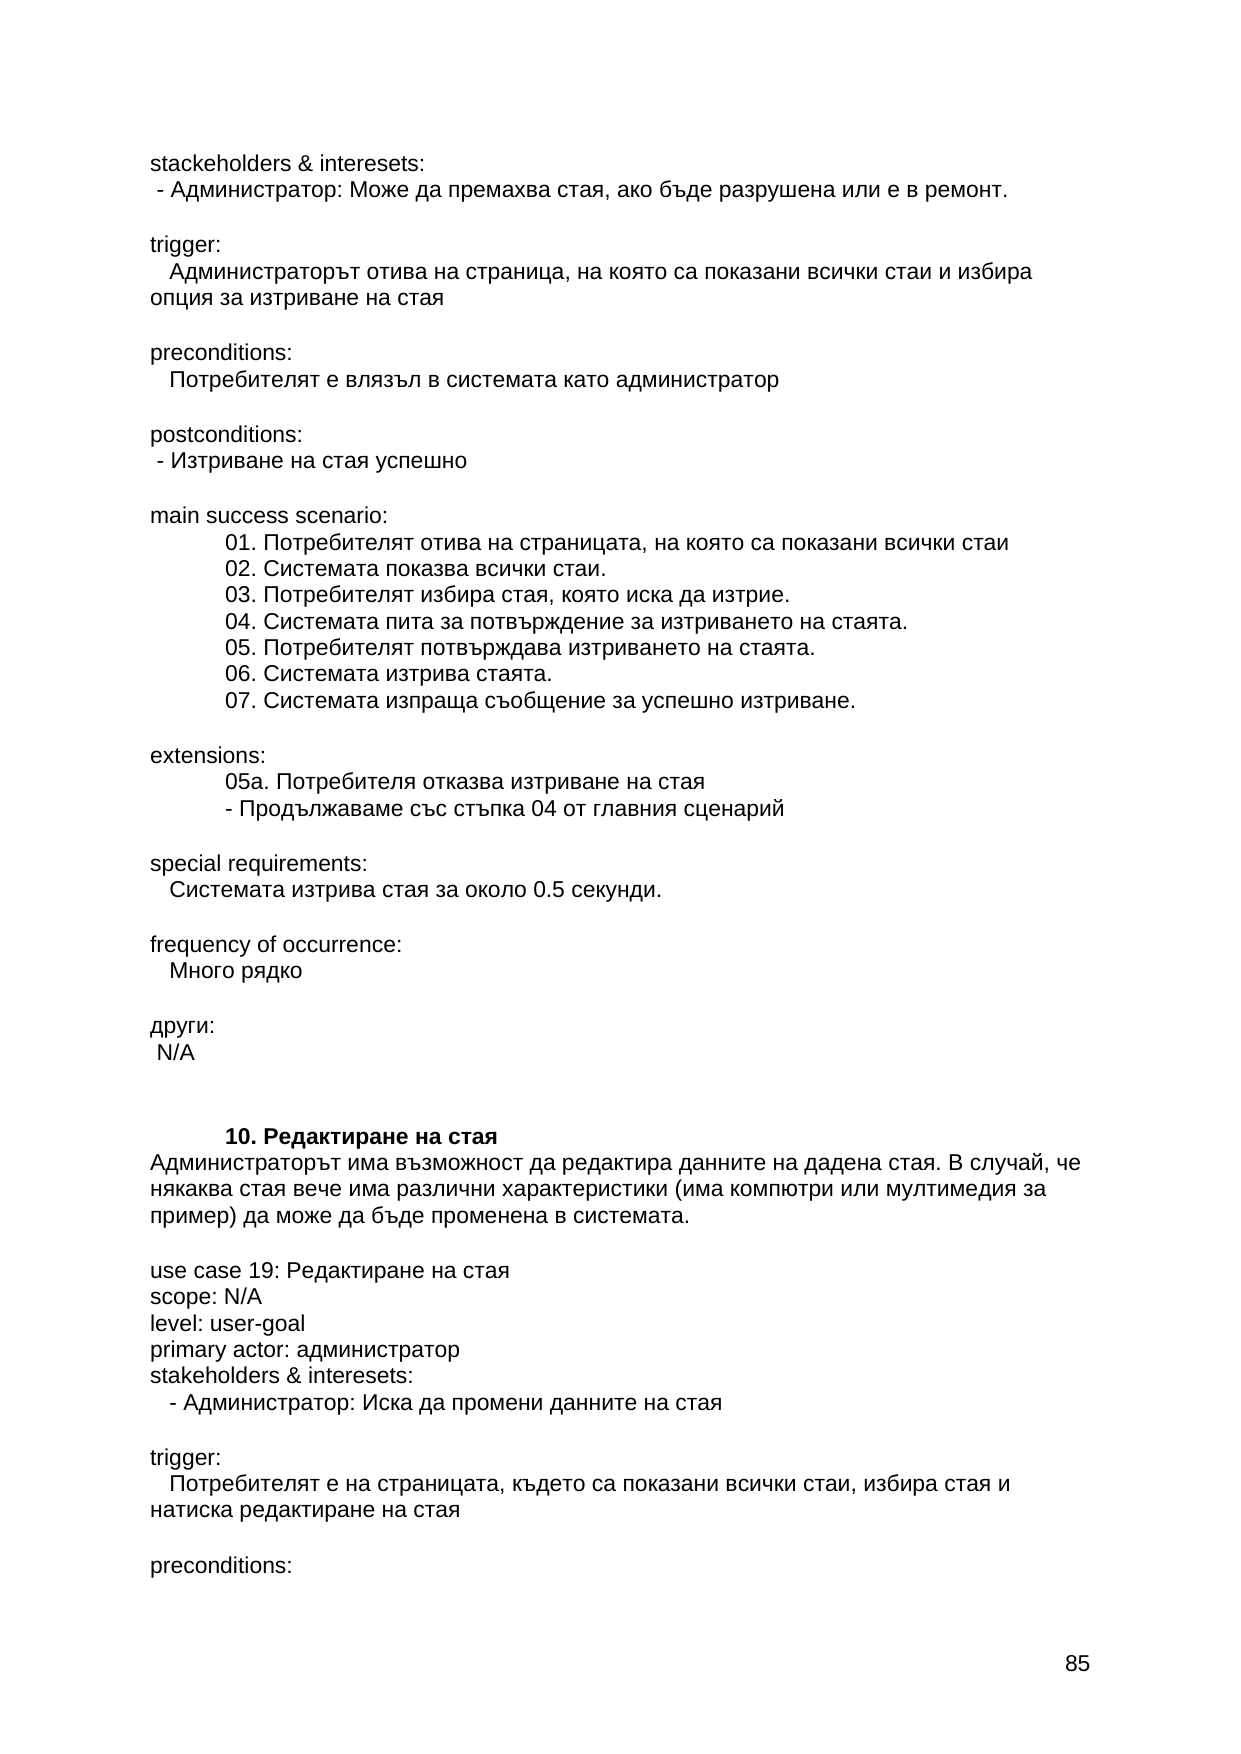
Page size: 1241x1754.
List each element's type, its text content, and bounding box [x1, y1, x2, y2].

text 04. Системата пита за потвърждение за изтриването на стаята. [150, 608, 1090, 634]
text level: user-goal [150, 1309, 1090, 1336]
text extensions: [150, 742, 1090, 768]
text 05а. Потребителя отказва изтриване на стая [150, 768, 1090, 794]
text - Администратор: Иска да промени данните на стая [150, 1389, 1090, 1415]
text postconditions: [150, 421, 1090, 447]
text trigger: [150, 231, 1090, 258]
text Потребителят е на страницата, където са показани всички стаи, избира стая и натиска редактиране на стая [150, 1470, 1090, 1523]
text 06. Системата изтрива стаята. [150, 660, 1090, 687]
text Потребителят е влязъл в системата като администратор [150, 366, 1090, 392]
text special requirements: [150, 849, 1090, 876]
text Администраторът отива на страница, на която са показани всички стаи и избира опция за изтриване на стая [150, 258, 1090, 311]
text 10. Редактиране на стая [150, 1123, 1090, 1149]
text trigger: [150, 1444, 1090, 1470]
text stakeholders & interesets: [150, 1362, 1090, 1389]
text frequency of occurrence: [150, 931, 1090, 957]
text - Продължаваме със стъпка 04 от главния сценарий [150, 794, 1090, 821]
text main success scenario: [150, 502, 1090, 528]
text Системата изтрива стая за около 0.5 секунди. [150, 876, 1090, 902]
text - Изтриване на стая успешно [150, 447, 1090, 473]
text N/A [150, 1039, 1090, 1065]
text use case 19: Редактиране на стая [150, 1257, 1090, 1283]
text 02. Системата показва всички стаи. [150, 555, 1090, 581]
text 01. Потребителят отива на страницата, на която са показани всички стаи [150, 528, 1090, 555]
text 03. Потребителят избира стая, която иска да изтрие. [150, 581, 1090, 608]
text stackeholders & interesets: [150, 150, 1090, 176]
text scope: N/A [150, 1283, 1090, 1309]
text други: [150, 1012, 1090, 1039]
text preconditions: [150, 1552, 1090, 1578]
text preconditions: [150, 339, 1090, 366]
text primary actor: администратор [150, 1336, 1090, 1362]
text Администраторът има възможност да редактира данните на дадена стая. В случай, че някаква стая вече има различни характеристики (има компютри или мултимедия за пример) да може да бъде променена в системата. [150, 1149, 1090, 1228]
text - Администратор: Може да премахва стая, ако бъде разрушена или е в ремонт. [150, 176, 1090, 203]
text 07. Системата изпраща съобщение за успешно изтриване. [150, 687, 1090, 713]
text 05. Потребителят потвърждава изтриването на стаята. [150, 634, 1090, 660]
text Много рядко [150, 957, 1090, 984]
